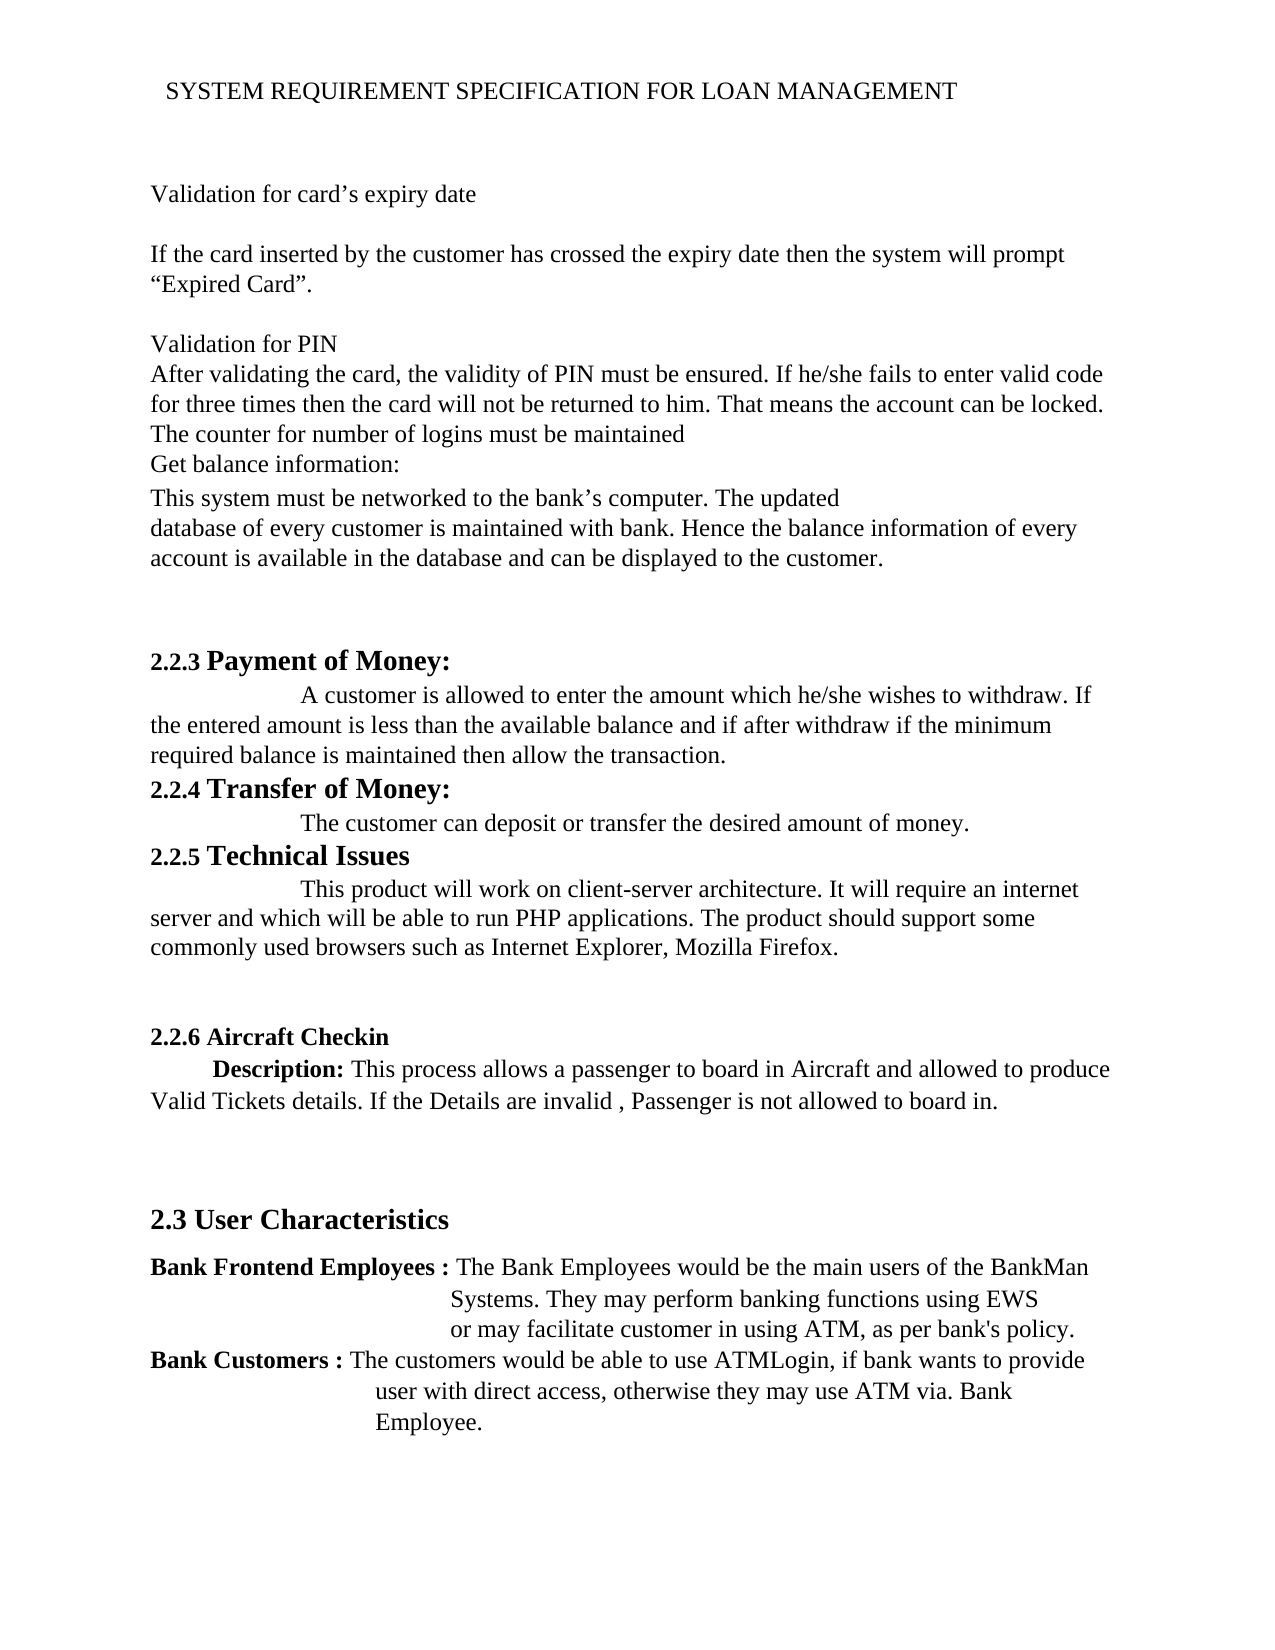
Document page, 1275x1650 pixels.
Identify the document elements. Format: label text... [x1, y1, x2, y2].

text This system must be networked to the bank’s computer. The updated [150, 483, 1198, 512]
subtitle Transfer of Money: [150, 771, 1198, 804]
subtitle User Characteristics [150, 1202, 1198, 1236]
text Validation for card’s expiry date [150, 179, 1198, 208]
text Bank Customers : The customers would be able to use ATM­Login, if bank wants to provide user with direct access, otherwise they may use ATM via. Bank Employee. [150, 1345, 1095, 1436]
subtitle Aircraft Check­in [150, 1022, 1198, 1050]
subtitle Payment of Money: [150, 643, 1198, 676]
text or may facilitate customer in using ATM, as per bank's policy. [450, 1314, 1198, 1343]
text This product will work on client-server architecture. It will require an internet server and which will be able to run PHP applications. The product should support some commonly used browsers such as Internet Explorer, Mozilla Firefox. [150, 874, 1081, 961]
subtitle Technical Issues [150, 838, 1198, 872]
text The customer can deposit or transfer the desired amount of money. [300, 808, 1198, 836]
text Systems. They may perform banking functions using EWS [450, 1284, 1198, 1313]
text Bank Front­end Employees : The Bank Employees would be the main users of the BankMan [150, 1252, 1198, 1281]
text Get balance information: [150, 449, 1198, 478]
text Description: This process allows a passenger to board in Aircraft and allowed to produce Valid Tickets details. If the Details are invalid , Passenger is not allowed to board in. [150, 1054, 1123, 1114]
text After validating the card, the validity of PIN must be ensured. If he/she fails to enter valid code for three times then the card will not be returned to him. That means the account can be locked. The counter for number of logins must be maintained [150, 359, 1104, 448]
text If the card inserted by the customer has crossed the expiry date then the system will prompt “Expired Card”. [150, 239, 1065, 297]
text A customer is allowed to enter the amount which he/she wishes to withdraw. If the entered amount is less than the available balance and if after withdraw if the minimum required balance is maintained then allow the transaction. [150, 680, 1094, 769]
text Validation for PIN [150, 329, 1198, 357]
text database of every customer is maintained with bank. Hence the balance information of every account is available in the database and can be displayed to the customer. [150, 513, 1077, 572]
